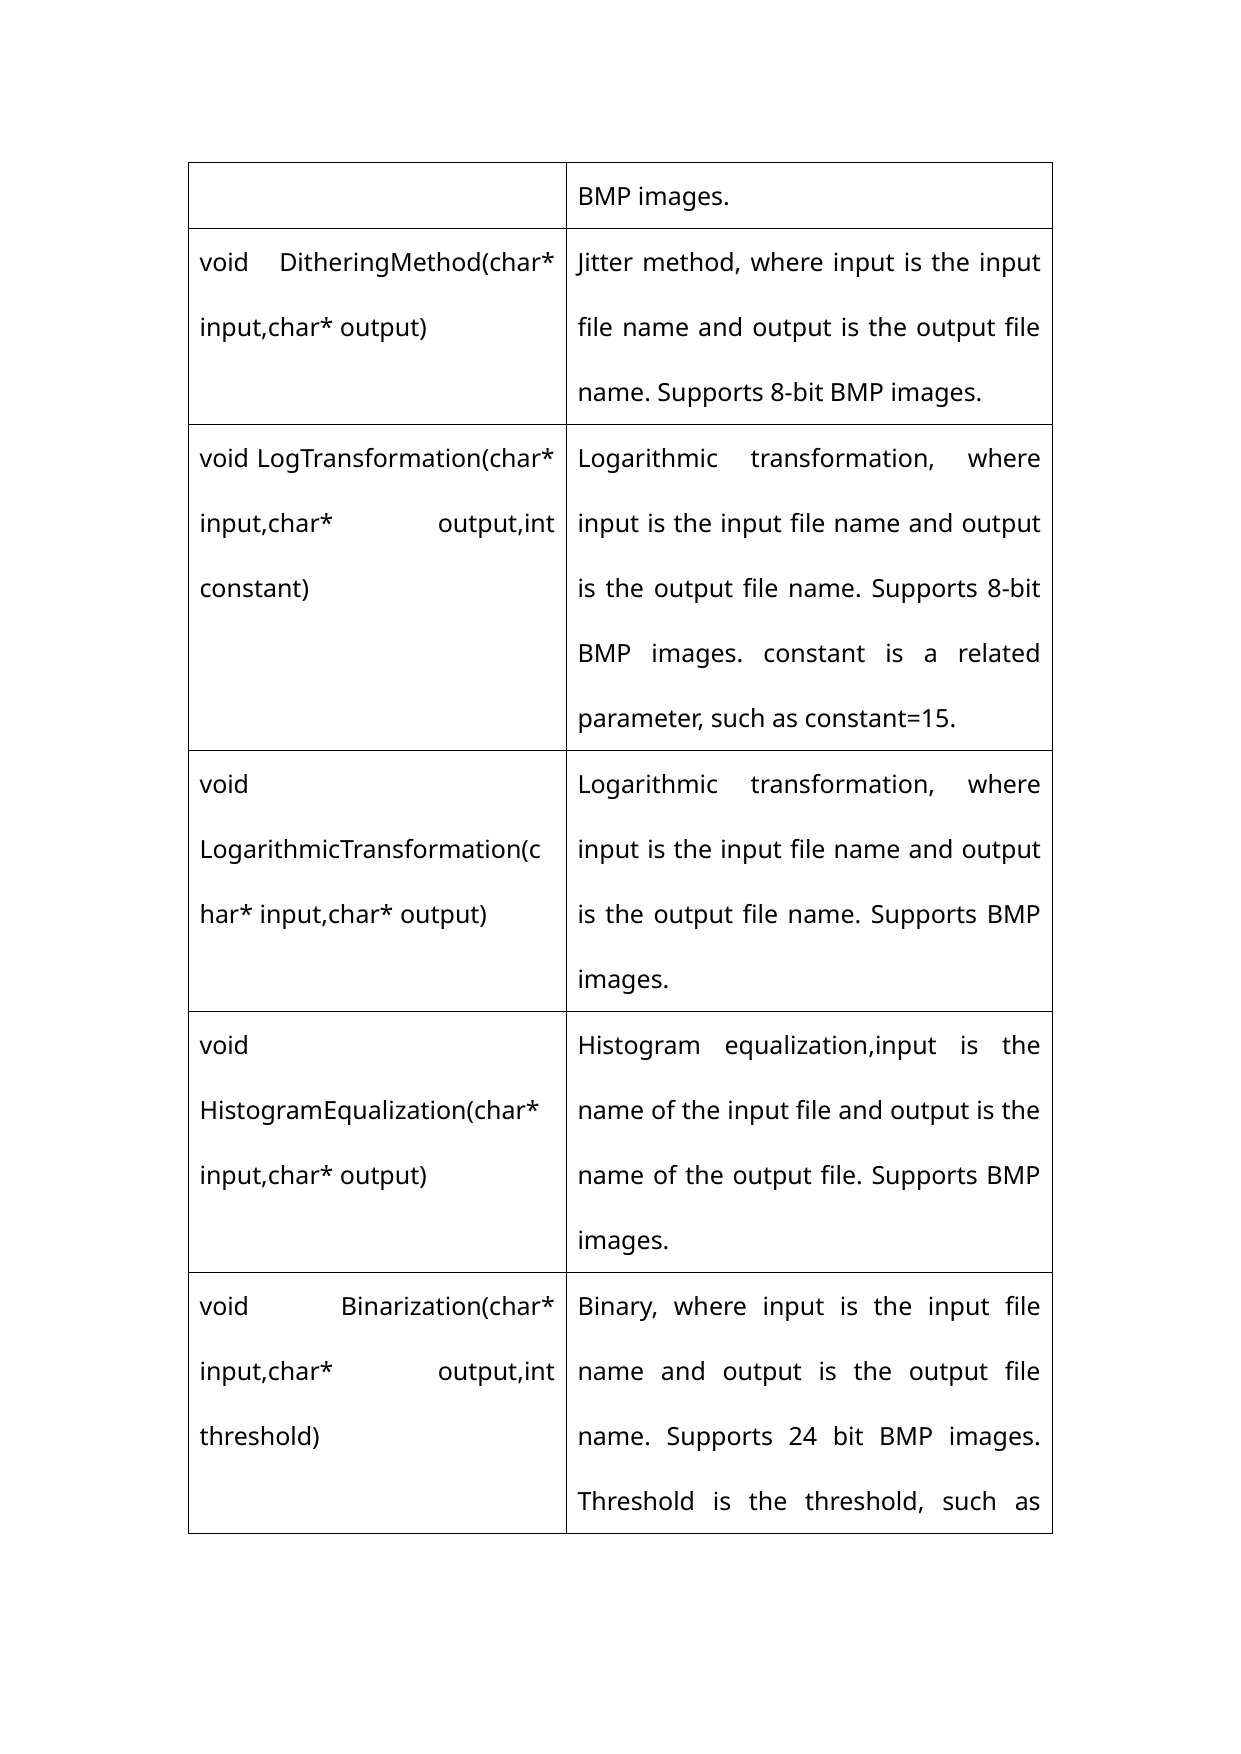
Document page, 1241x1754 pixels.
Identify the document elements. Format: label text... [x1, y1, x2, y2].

table_cell void HistogramEqualization(char* input,char* output) [189, 1012, 566, 1272]
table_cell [567, 1273, 1052, 1533]
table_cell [189, 163, 566, 228]
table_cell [567, 163, 1052, 228]
table_cell void LogTransformation(char* input,char* output,int constant) [189, 425, 566, 750]
table_cell Logarithmic transformation, where input is the input file name and output is the output file name. Supports 8-bit BMP images. constant is a related parameter, such as constant=15. [567, 425, 1052, 750]
table_cell Histogram equalization,input is the name of the input file and output is the name of the output file. Supports BMP images. [567, 1012, 1052, 1272]
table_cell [189, 1273, 566, 1533]
table_cell Jitter method, where input is the input file name and output is the output file name. Supports 8-bit BMP images. [567, 229, 1052, 424]
table_cell void LogarithmicTransformation(char* input,char* output) [189, 751, 566, 1011]
table_cell Logarithmic transformation, where input is the input file name and output is the output file name. Supports BMP images. [567, 751, 1052, 1011]
table_cell void DitheringMethod(char* input,char* output) [189, 229, 566, 424]
